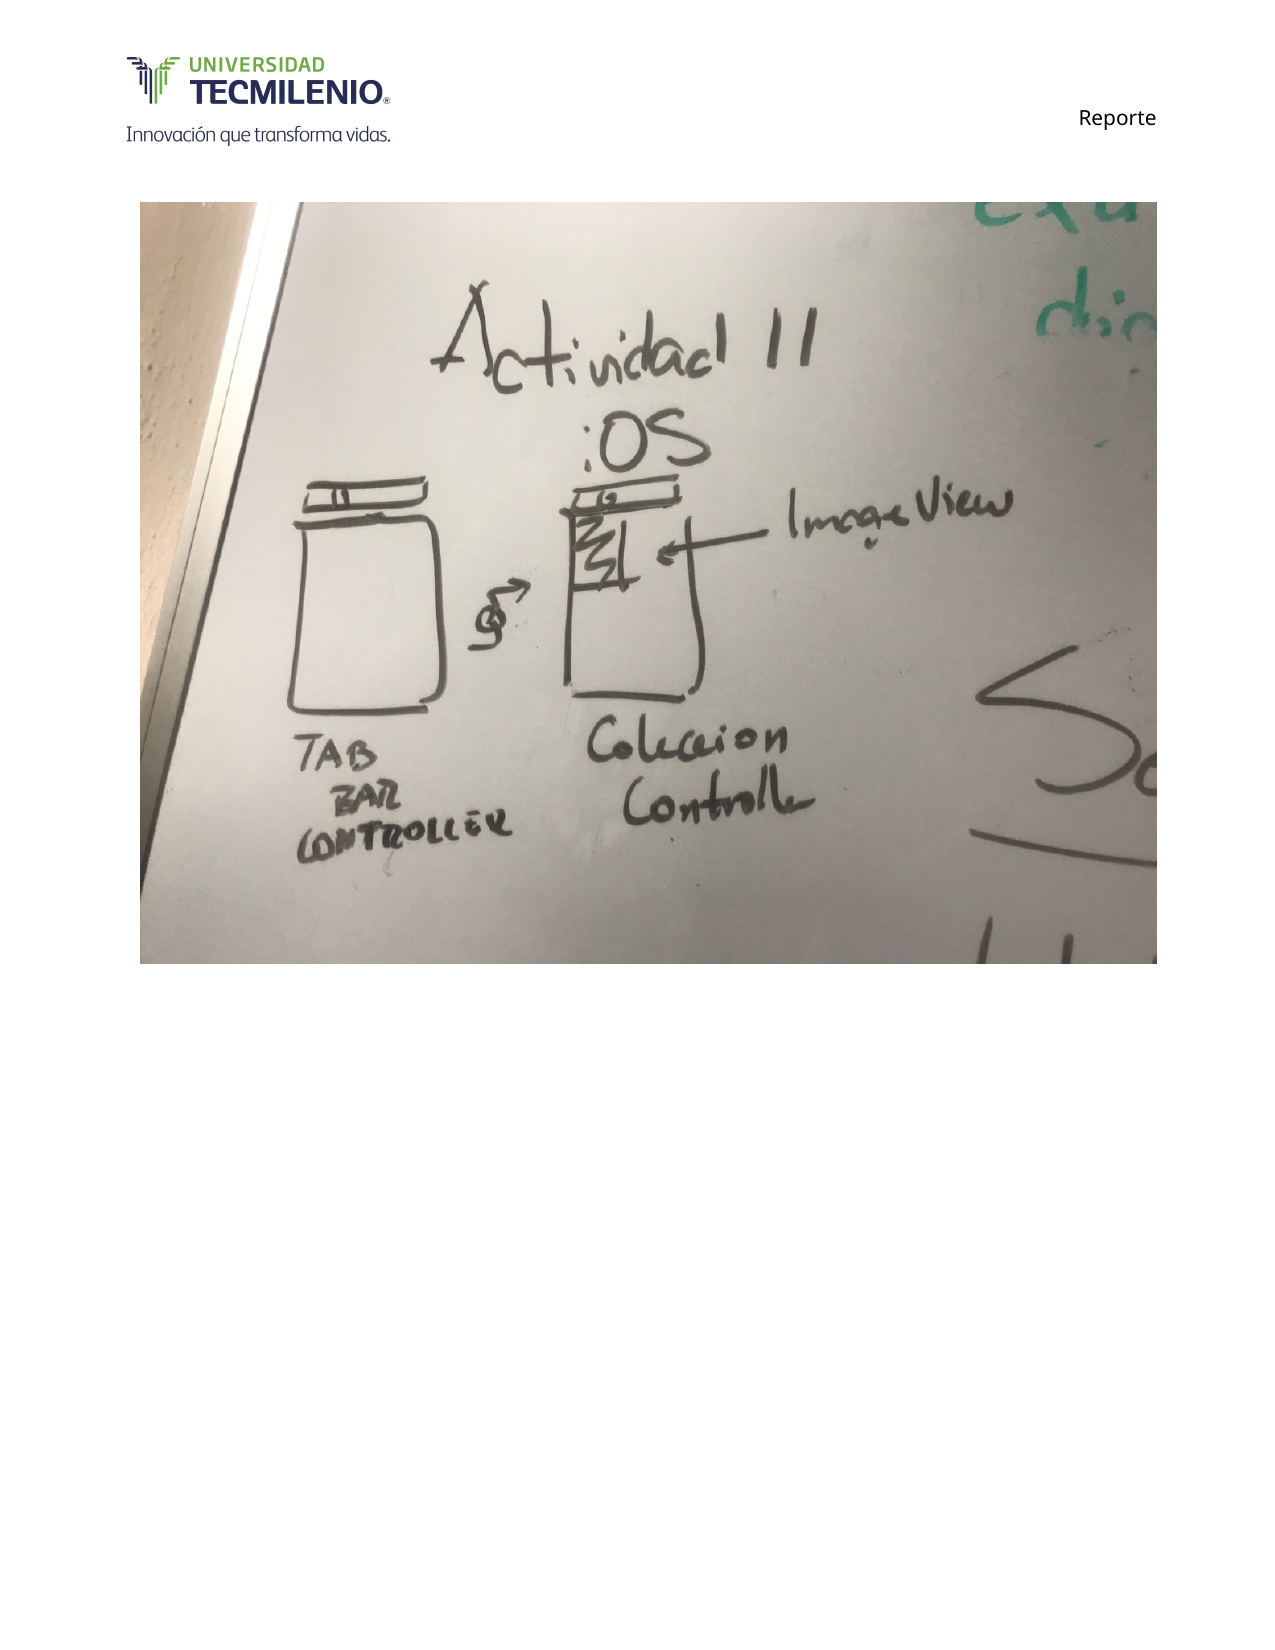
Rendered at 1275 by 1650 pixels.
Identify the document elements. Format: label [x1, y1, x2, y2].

picture [118, 54, 399, 149]
picture [141, 202, 1156, 964]
